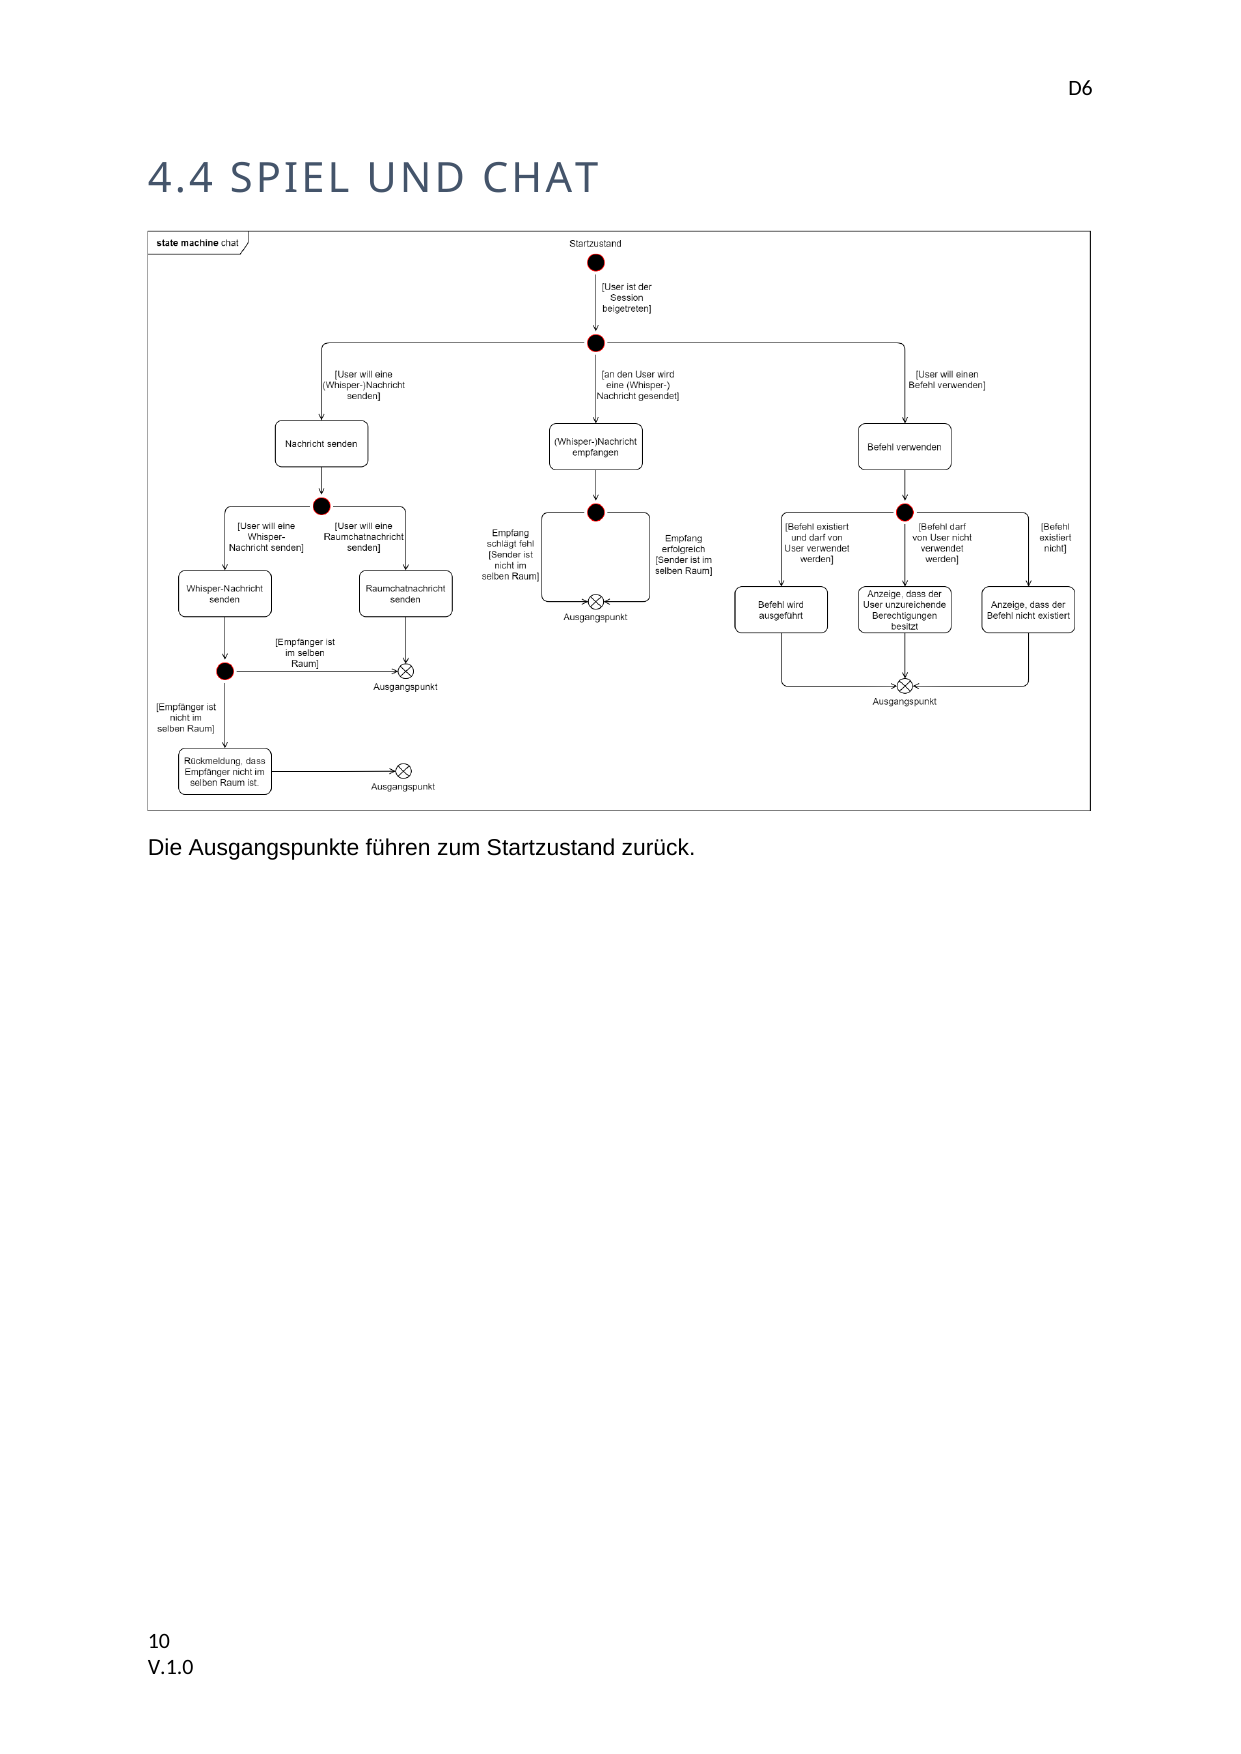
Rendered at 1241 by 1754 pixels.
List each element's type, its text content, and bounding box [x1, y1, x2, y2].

picture [147, 229, 1092, 811]
text Die Ausgangspunkte führen zum Startzustand zurück. [148, 834, 1093, 860]
text 4.4 Spiel und Chat [148, 148, 1093, 204]
